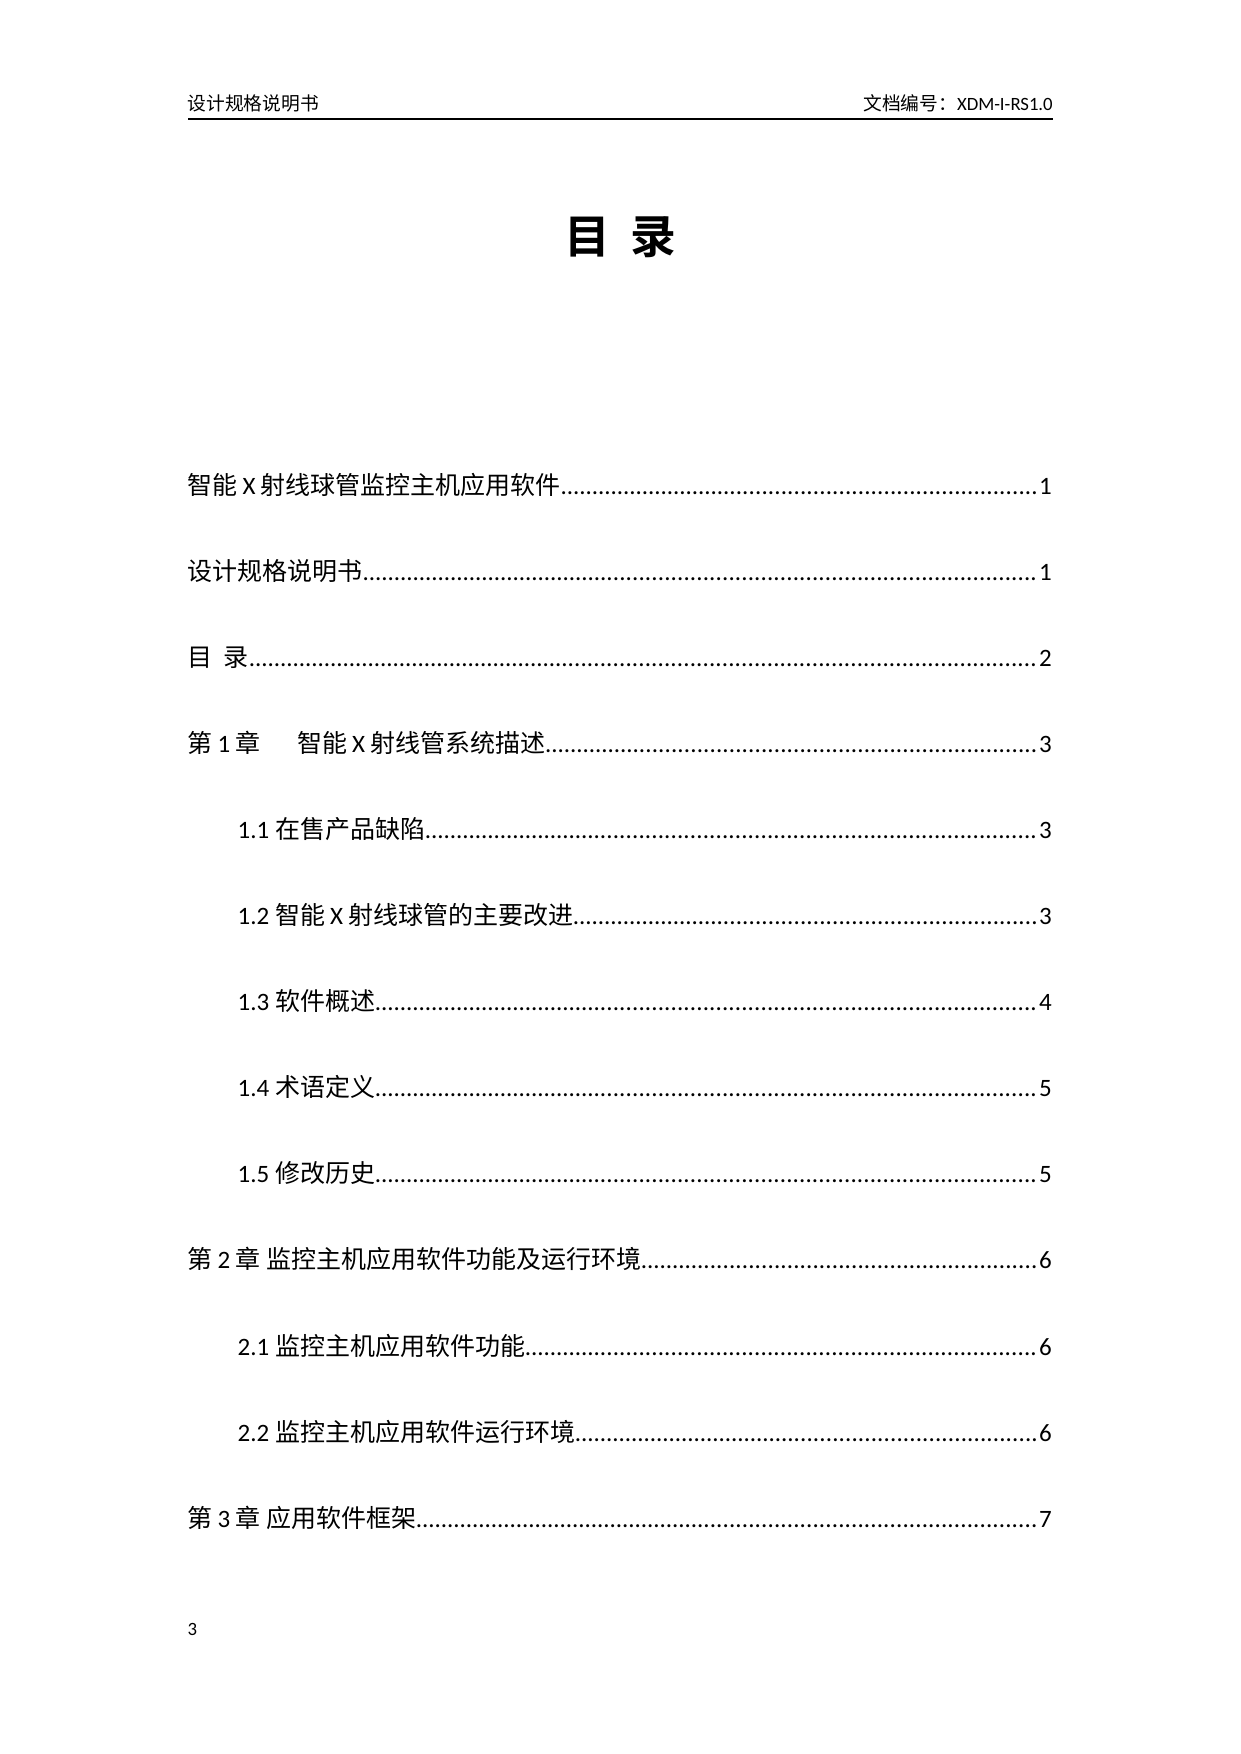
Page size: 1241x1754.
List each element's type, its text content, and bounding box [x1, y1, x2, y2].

subtitle 目 录 [187, 199, 1053, 267]
